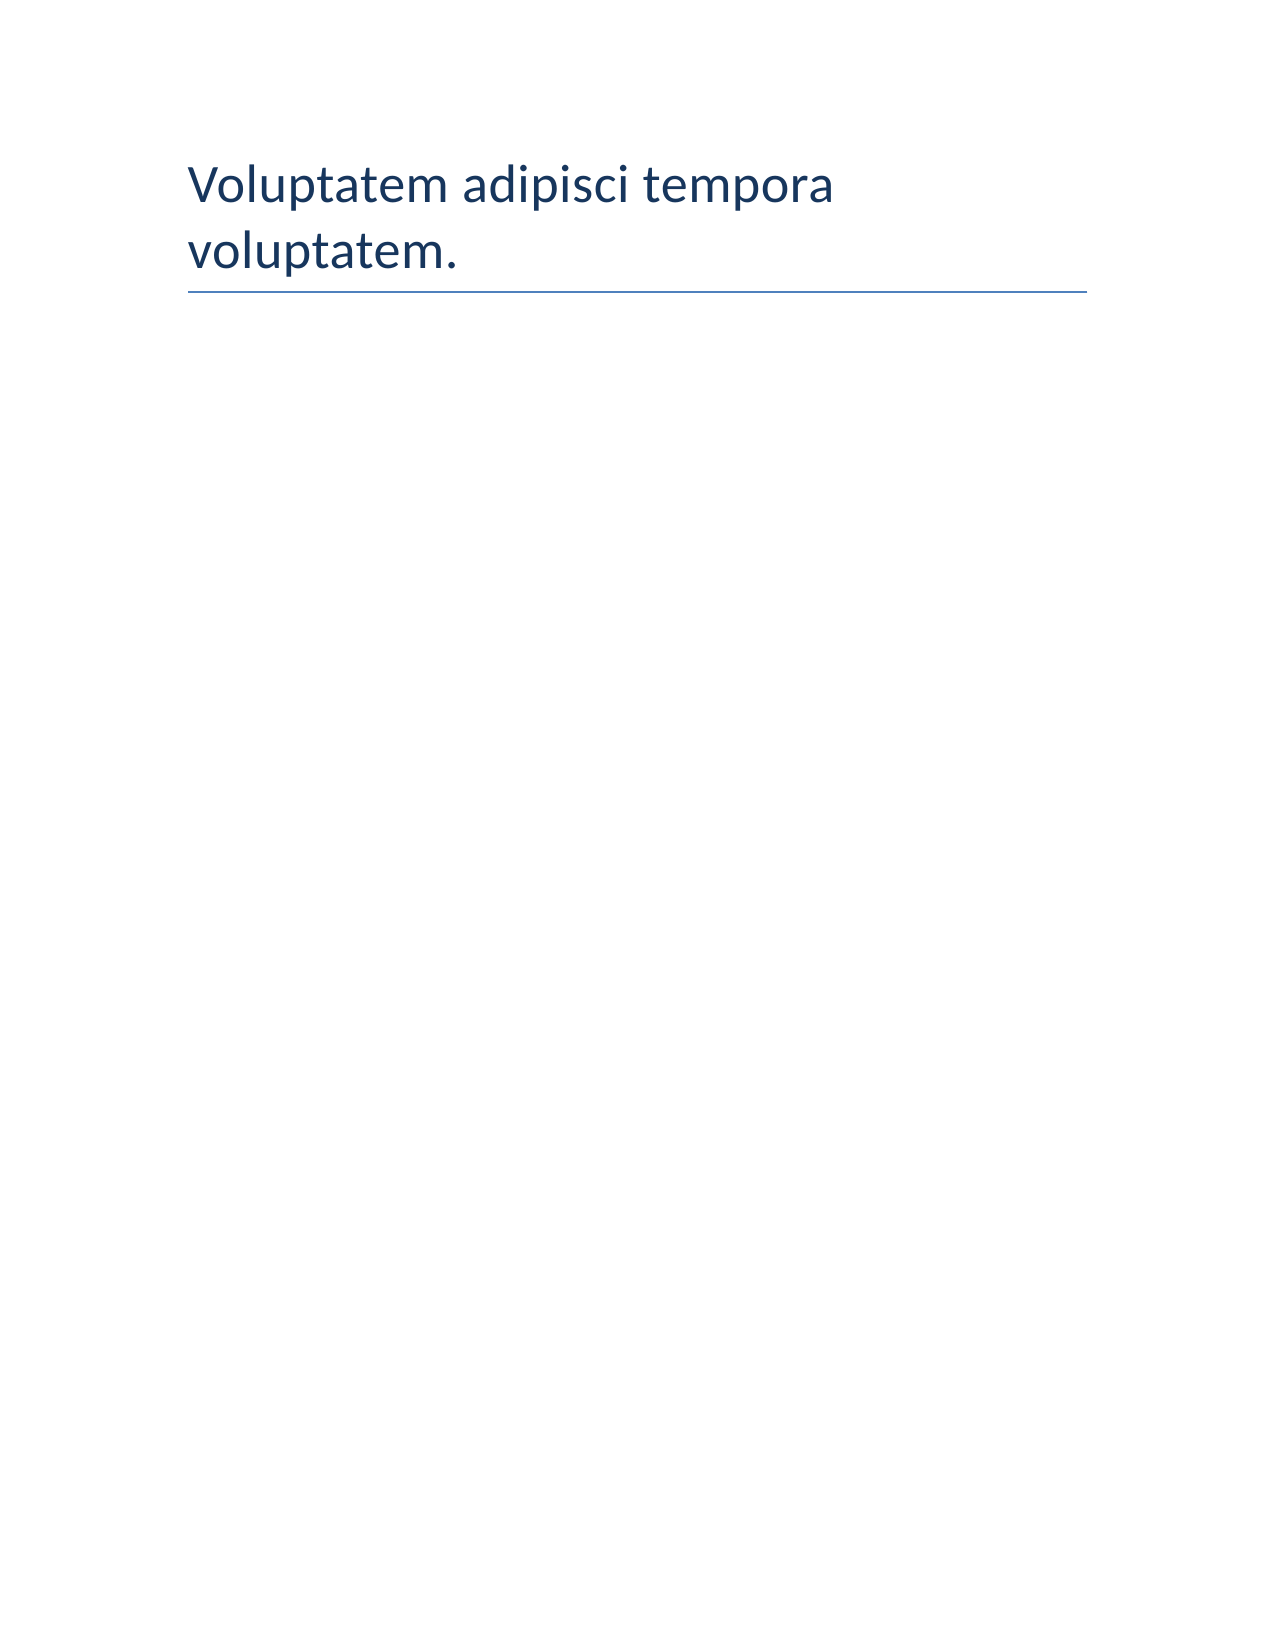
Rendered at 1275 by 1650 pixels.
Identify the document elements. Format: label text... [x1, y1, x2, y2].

title Voluptatem adipisci tempora voluptatem. [187, 150, 1087, 293]
